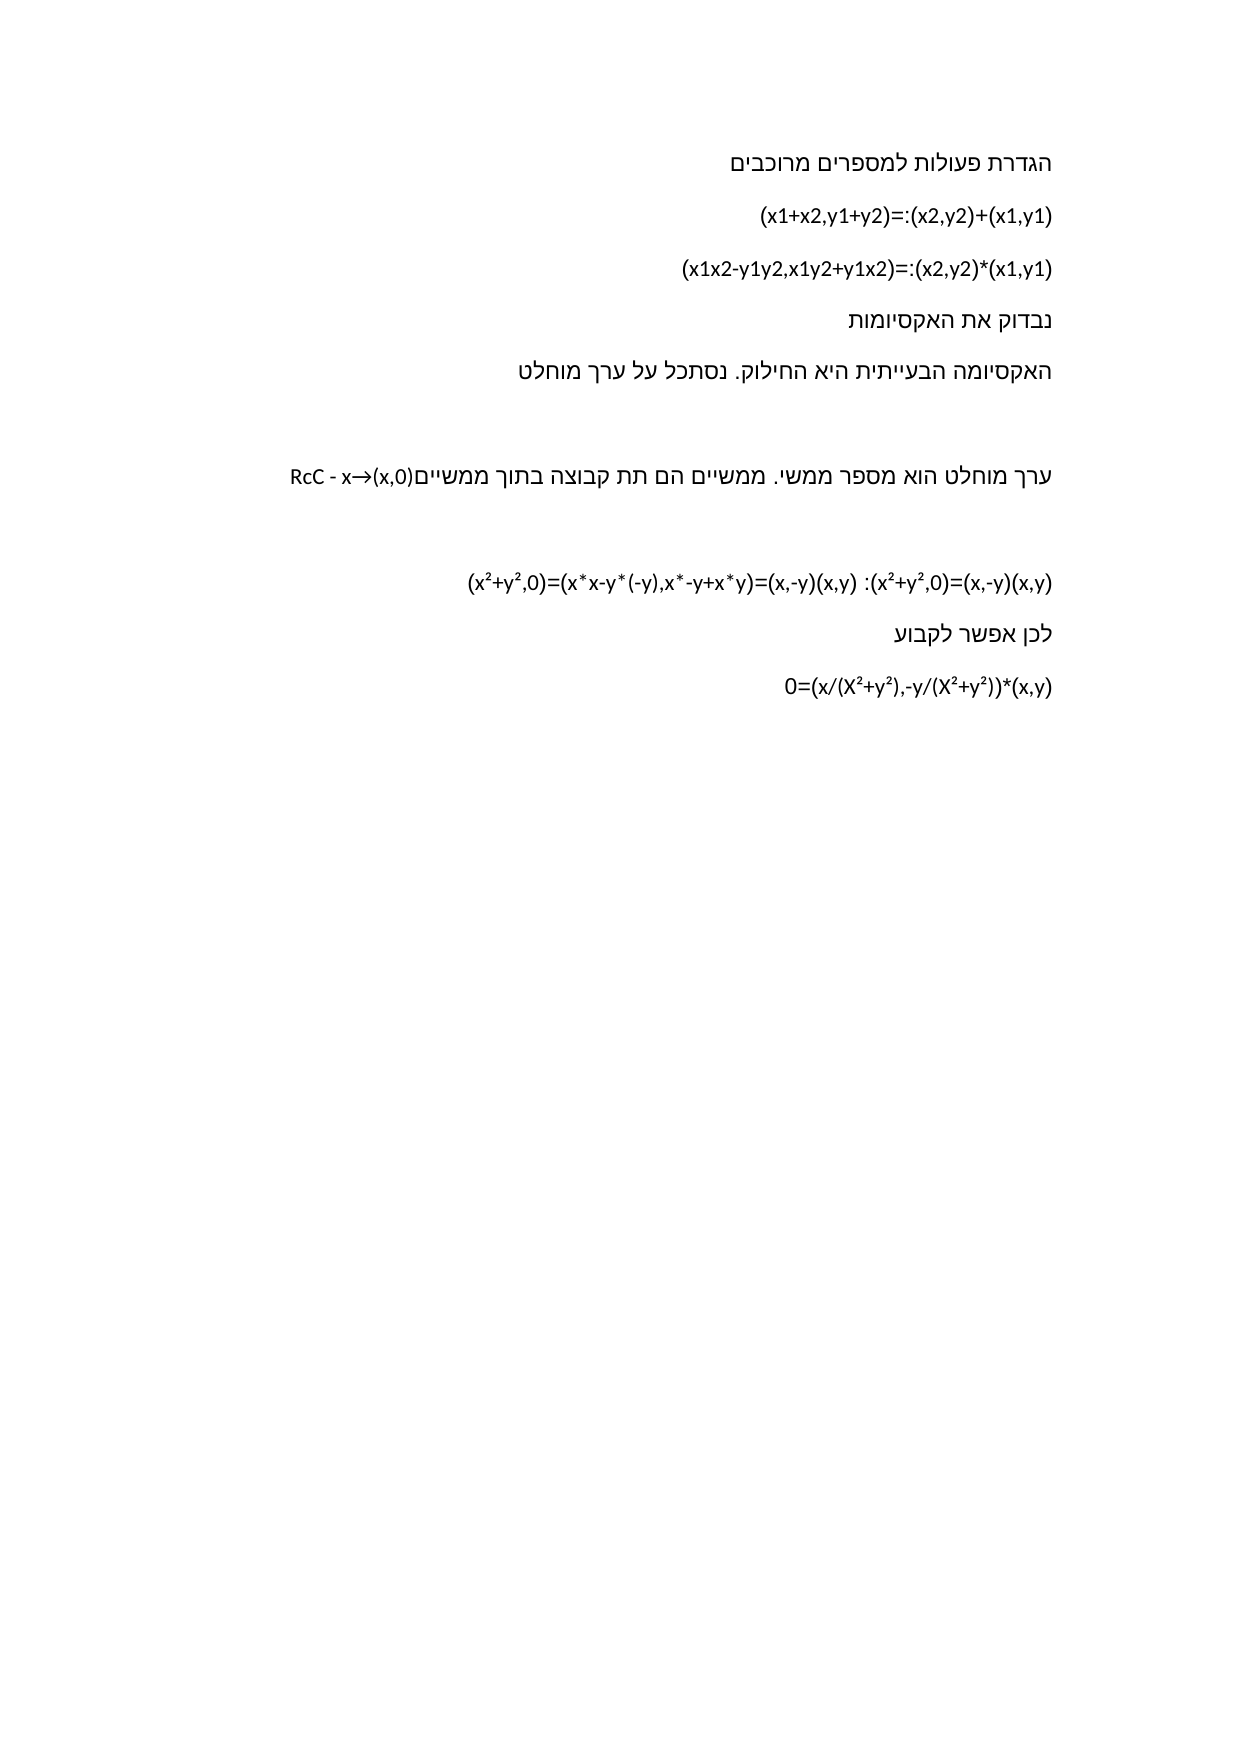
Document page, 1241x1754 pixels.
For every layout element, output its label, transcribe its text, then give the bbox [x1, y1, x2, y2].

text (x,y)(x,-y)=(x²+y²,0): (x,y)(x,-y)=(x*x-y*(-y),x*-y+x*y)=(x²+y²,0) [187, 568, 1053, 596]
text (x1,y1)*(x2,y2):=(x1x2-y1y2,x1y2+y1x2) [187, 254, 1053, 282]
text (x1,y1)+(x2,y2):=(x1+x2,y1+y2) [187, 201, 1053, 229]
text נבדוק את האקסיומות [187, 307, 1053, 333]
text הגדרת פעולות למספרים מרוכבים [187, 150, 1053, 176]
text לכן אפשר לקבוע [187, 621, 1053, 648]
text (x,y)*(x/(X²+y²),-y/(X²+y²))=0 [187, 672, 1053, 700]
text ערך מוחלט הוא מספר ממשי. ממשיים הם תת קבוצה בתוך ממשייםRcC - x→(x,0) [187, 462, 1053, 490]
text האקסיומה הבעייתית היא החילוק. נסתכל על ערך מוחלט [187, 358, 1053, 384]
